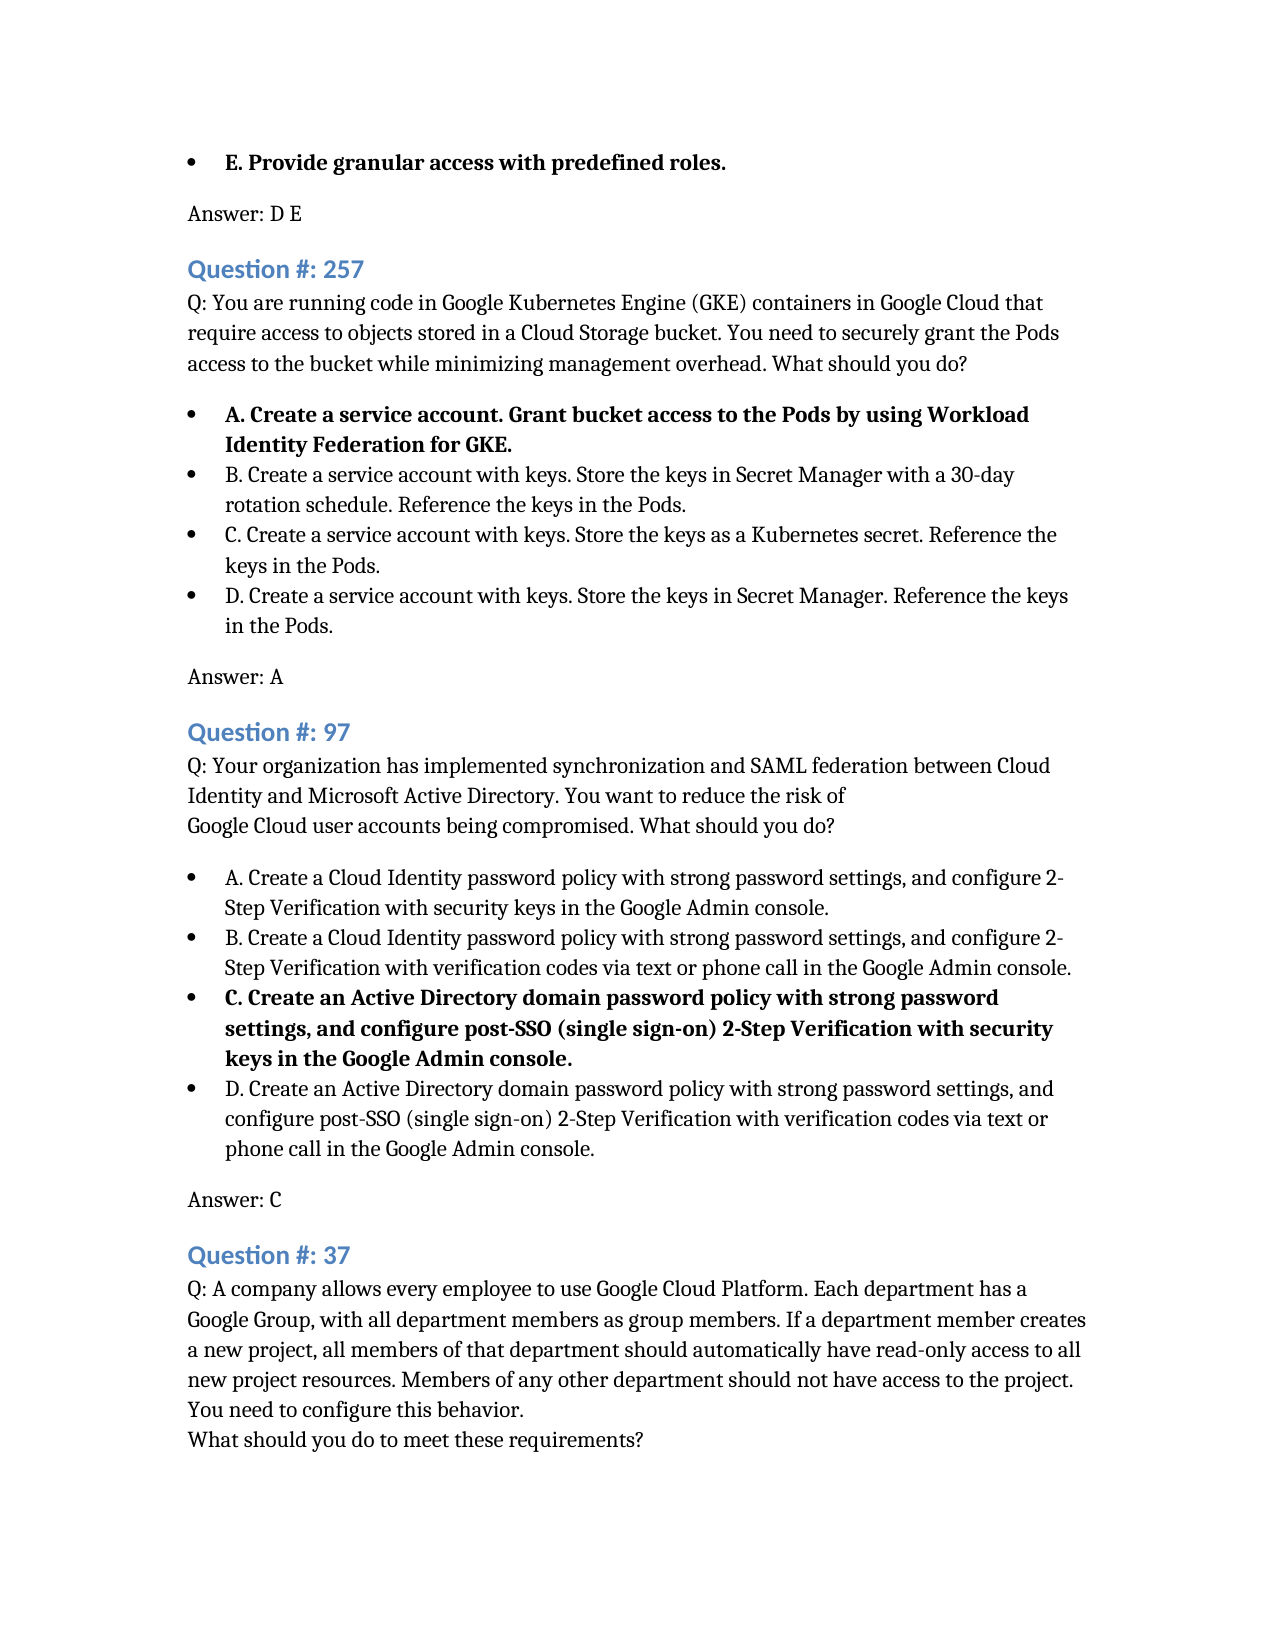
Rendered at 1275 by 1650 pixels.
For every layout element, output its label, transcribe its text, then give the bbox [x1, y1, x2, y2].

list A. Create a Cloud Identity password policy with strong password settings, and configure 2-Step Verification with security keys in the Google Admin console. [187, 864, 1087, 921]
list B. Create a service account with keys. Store the keys in Secret Manager with a 30-day rotation schedule. Reference the keys in the Pods. [187, 462, 1087, 518]
text Q: Your organization has implemented synchronization and SAML federation between Cloud Identity and Microsoft Active Directory. You want to reduce the risk of Google Cloud user accounts being compromised. What should you do? [187, 753, 1087, 840]
list B. Create a Cloud Identity password policy with strong password settings, and configure 2-Step Verification with verification codes via text or phone call in the Google Admin console. [187, 925, 1087, 981]
list A. Create a service account. Grant bucket access to the Pods by using Workload Identity Federation for GKE. [187, 401, 1087, 458]
subtitle Question #: 37 [187, 1238, 1087, 1271]
list C. Create an Active Directory domain password policy with strong password settings, and configure post-SSO (single sign-on) 2-Step Verification with security keys in the Google Admin console. [187, 985, 1087, 1072]
text Answer: A [187, 664, 1087, 690]
subtitle Question #: 257 [187, 252, 1087, 285]
subtitle Question #: 97 [187, 715, 1087, 748]
list E. Provide granular access with predefined roles. [187, 150, 1087, 176]
text Q: A company allows every employee to use Google Cloud Platform. Each department has a Google Group, with all department members as group members. If a department member creates a new project, all members of that department should automatically have read-only access to all new project resources. Members of any other department should not have access to the project. You need to configure this behavior. What should you do to meet these requirements? [187, 1276, 1087, 1454]
text Answer: D E [187, 201, 1087, 227]
text Answer: C [187, 1187, 1087, 1214]
list D. Create an Active Directory domain password policy with strong password settings, and configure post-SSO (single sign-on) 2-Step Verification with verification codes via text or phone call in the Google Admin console. [187, 1076, 1087, 1163]
list C. Create a service account with keys. Store the keys as a Kubernetes secret. Reference the keys in the Pods. [187, 522, 1087, 579]
text Q: You are running code in Google Kubernetes Engine (GKE) containers in Google Cloud that require access to objects stored in a Cloud Storage bucket. You need to securely grant the Pods access to the bucket while minimizing management overhead. What should you do? [187, 290, 1087, 377]
list D. Create a service account with keys. Store the keys in Secret Manager. Reference the keys in the Pods. [187, 583, 1087, 639]
